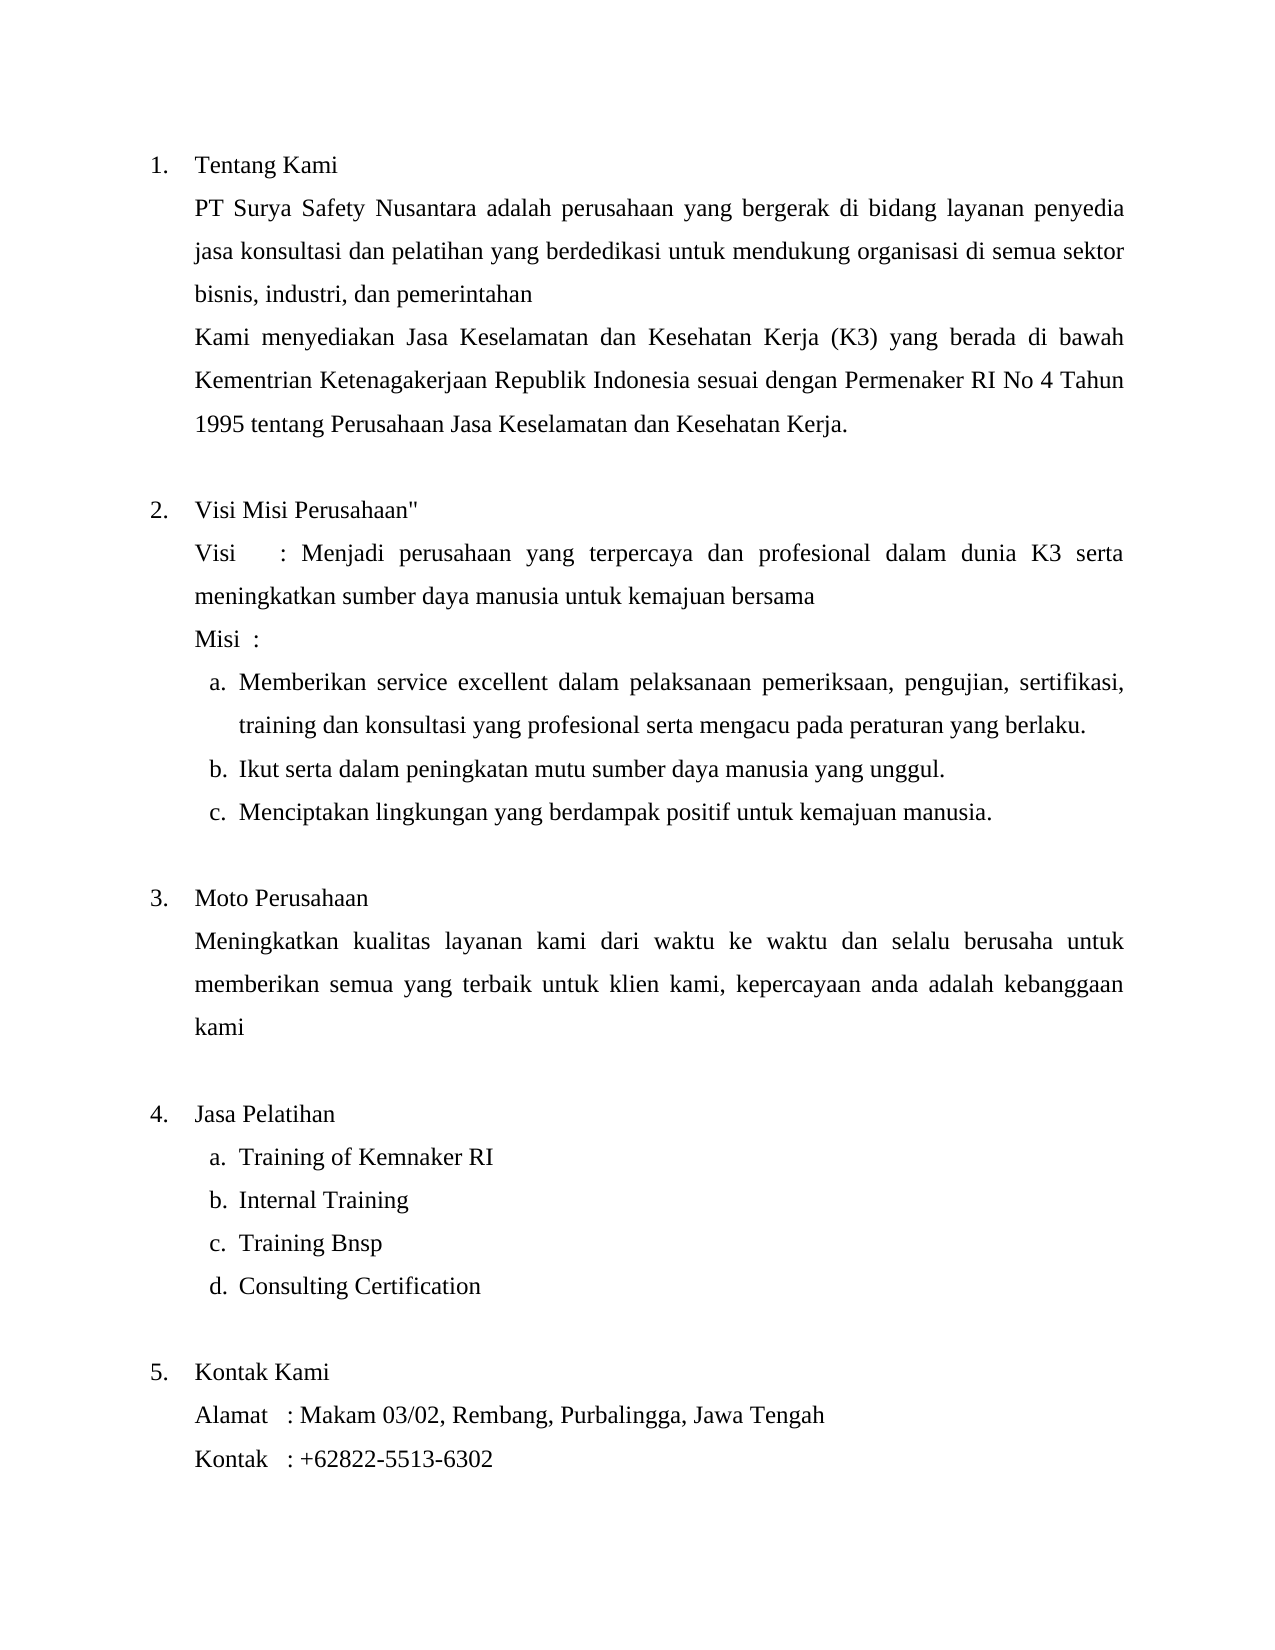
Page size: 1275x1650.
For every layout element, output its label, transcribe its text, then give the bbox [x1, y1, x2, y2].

list Tentang Kami [150, 150, 1125, 179]
list Visi Misi Perusahaan" [150, 495, 1125, 524]
list Visi : Menjadi perusahaan yang terpercaya dan profesional dalam dunia K3 serta meningkatkan sumber daya manusia untuk kemajuan bersama [194, 538, 1125, 610]
list Menciptakan lingkungan yang berdampak positif untuk kemajuan manusia. [209, 797, 1125, 826]
list Memberikan service excellent dalam pelaksanaan pemeriksaan, pengujian, sertifikasi, training dan konsultasi yang profesional serta mengacu pada peraturan yang berlaku. [209, 667, 1125, 739]
list Jasa Pelatihan [150, 1099, 1125, 1127]
list Training of Kemnaker RI [209, 1142, 1125, 1171]
list Training Bnsp [209, 1228, 1125, 1257]
list Internal Training [209, 1185, 1125, 1214]
list Kami menyediakan Jasa Keselamatan dan Kesehatan Kerja (K3) yang berada di bawah Kementrian Ketenagakerjaan Republik Indonesia sesuai dengan Permenaker RI No 4 Tahun 1995 tentang Perusahaan Jasa Keselamatan dan Kesehatan Kerja. [194, 322, 1125, 437]
list PT Surya Safety Nusantara adalah perusahaan yang bergerak di bidang layanan penyedia jasa konsultasi dan pelatihan yang berdedikasi untuk mendukung organisasi di semua sektor bisnis, industri, dan pemerintahan [194, 193, 1125, 308]
list Misi : [194, 624, 1125, 653]
list Alamat : Makam 03/02, Rembang, Purbalingga, Jawa Tengah [194, 1401, 1125, 1429]
list Consulting Certification [209, 1271, 1125, 1300]
list Kontak : +62822-5513-6302 [194, 1444, 1125, 1472]
list Moto Perusahaan [150, 883, 1125, 912]
list Ikut serta dalam peningkatan mutu sumber daya manusia yang unggul. [209, 754, 1125, 782]
list Kontak Kami [150, 1357, 1125, 1386]
list Meningkatkan kualitas layanan kami dari waktu ke waktu dan selalu berusaha untuk memberikan semua yang terbaik untuk klien kami, kepercayaan anda adalah kebanggaan kami [194, 926, 1125, 1041]
